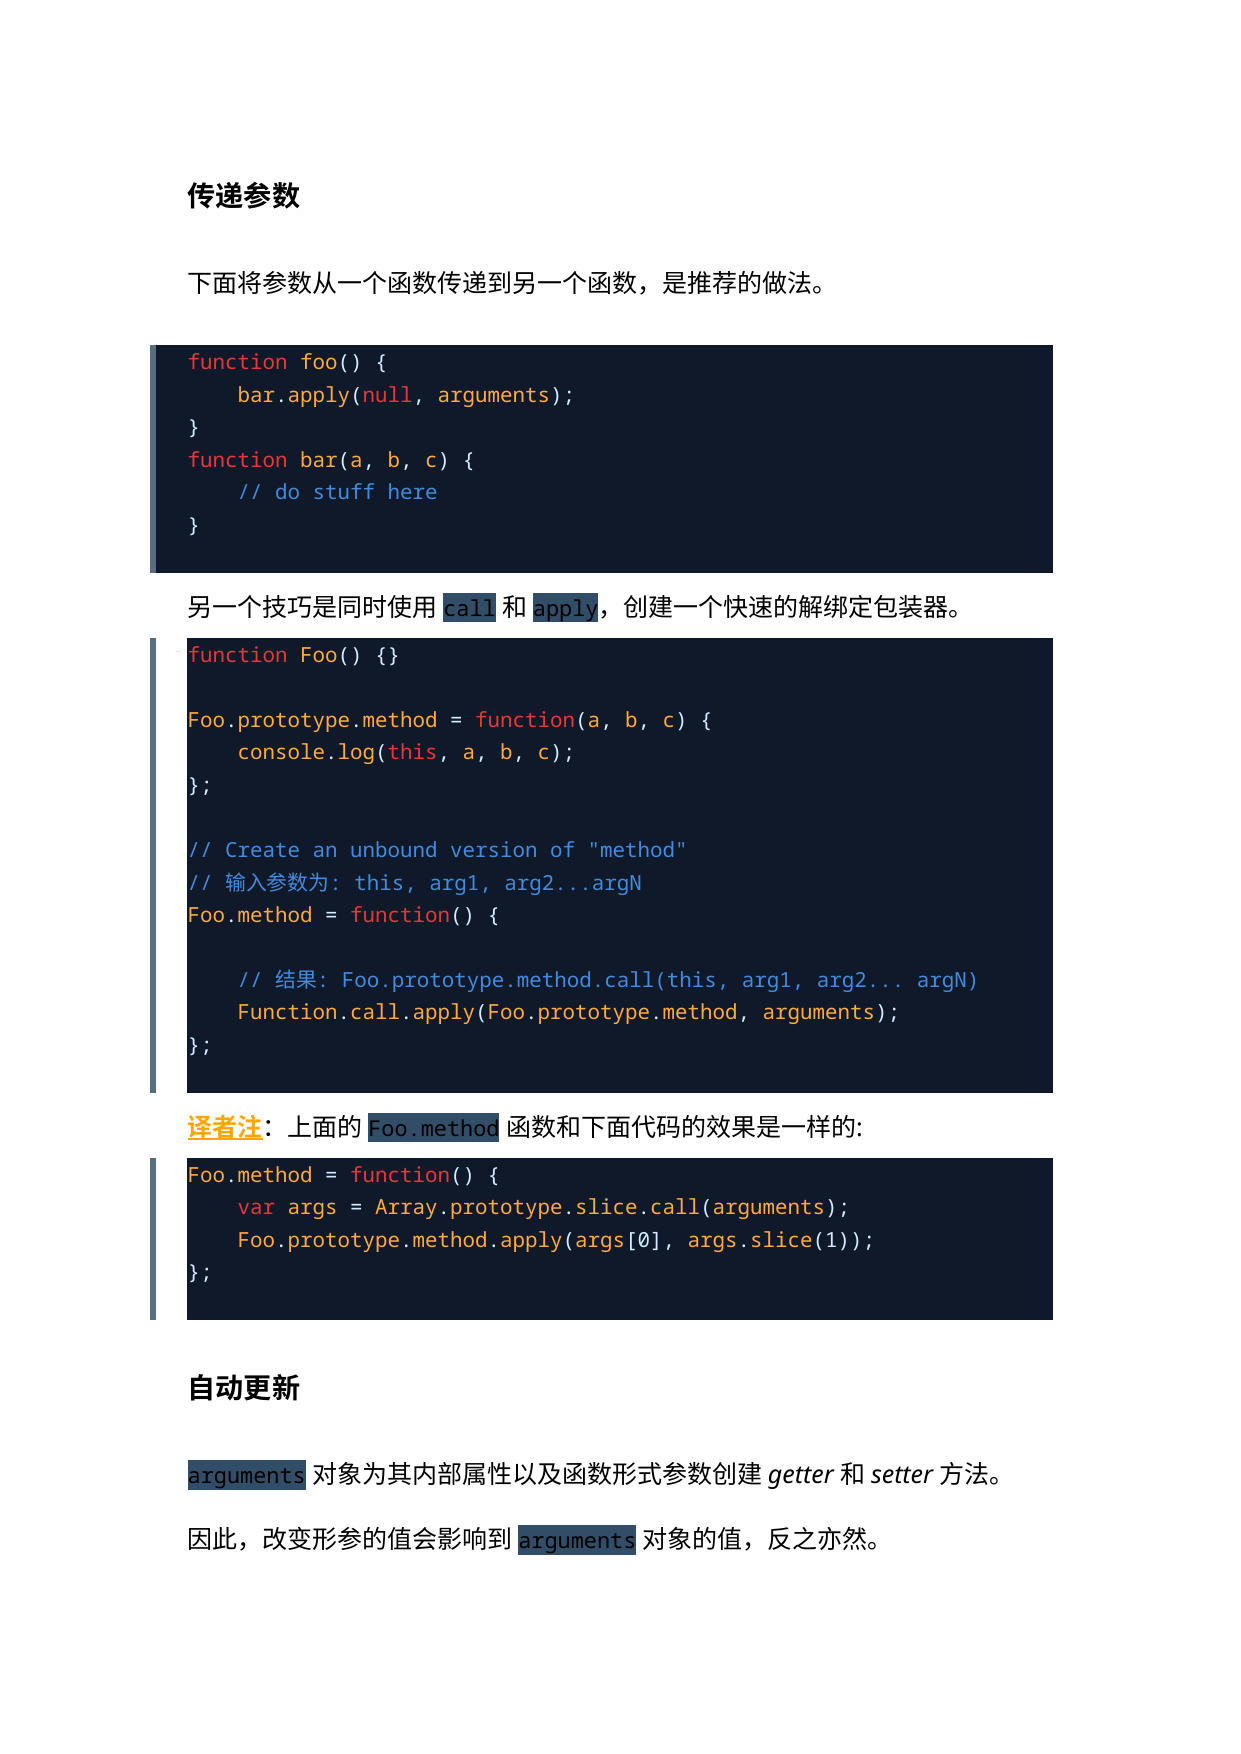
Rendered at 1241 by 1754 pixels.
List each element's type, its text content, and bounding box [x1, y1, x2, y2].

text 传递参数 [187, 162, 1053, 227]
text Foo.method = function() { var args = Array.prototype.slice.call(arguments); Foo.prototype.method.apply(args[0], args.slice(1)); }; [187, 1158, 1053, 1320]
text 因此，改变形参的值会影响到 arguments 对象的值，反之亦然。 [187, 1505, 1053, 1570]
text function Foo() {} Foo.prototype.method = function(a, b, c) { console.log(this, a, b, c); }; // Create an unbound version of "method" // 输入参数为: this, arg1, arg2...argN Foo.method = function() { // 结果: Foo.prototype.method.call(this, arg1, arg2... argN) Function.call.apply(Foo.prototype.method, arguments); }; [187, 638, 1053, 1093]
text function foo() { bar.apply(null, arguments); } function bar(a, b, c) { // do stuff here } [156, 345, 1053, 573]
text 译者注：上面的 Foo.method 函数和下面代码的效果是一样的: [187, 1093, 1053, 1158]
text 自动更新 [187, 1353, 1053, 1418]
text arguments 对象为其内部属性以及函数形式参数创建 getter 和 setter 方法。 [187, 1440, 1053, 1505]
text 下面将参数从一个函数传递到另一个函数，是推荐的做法。 [187, 249, 1053, 314]
text 另一个技巧是同时使用 call 和 apply，创建一个快速的解绑定包装器。 [187, 573, 1053, 638]
